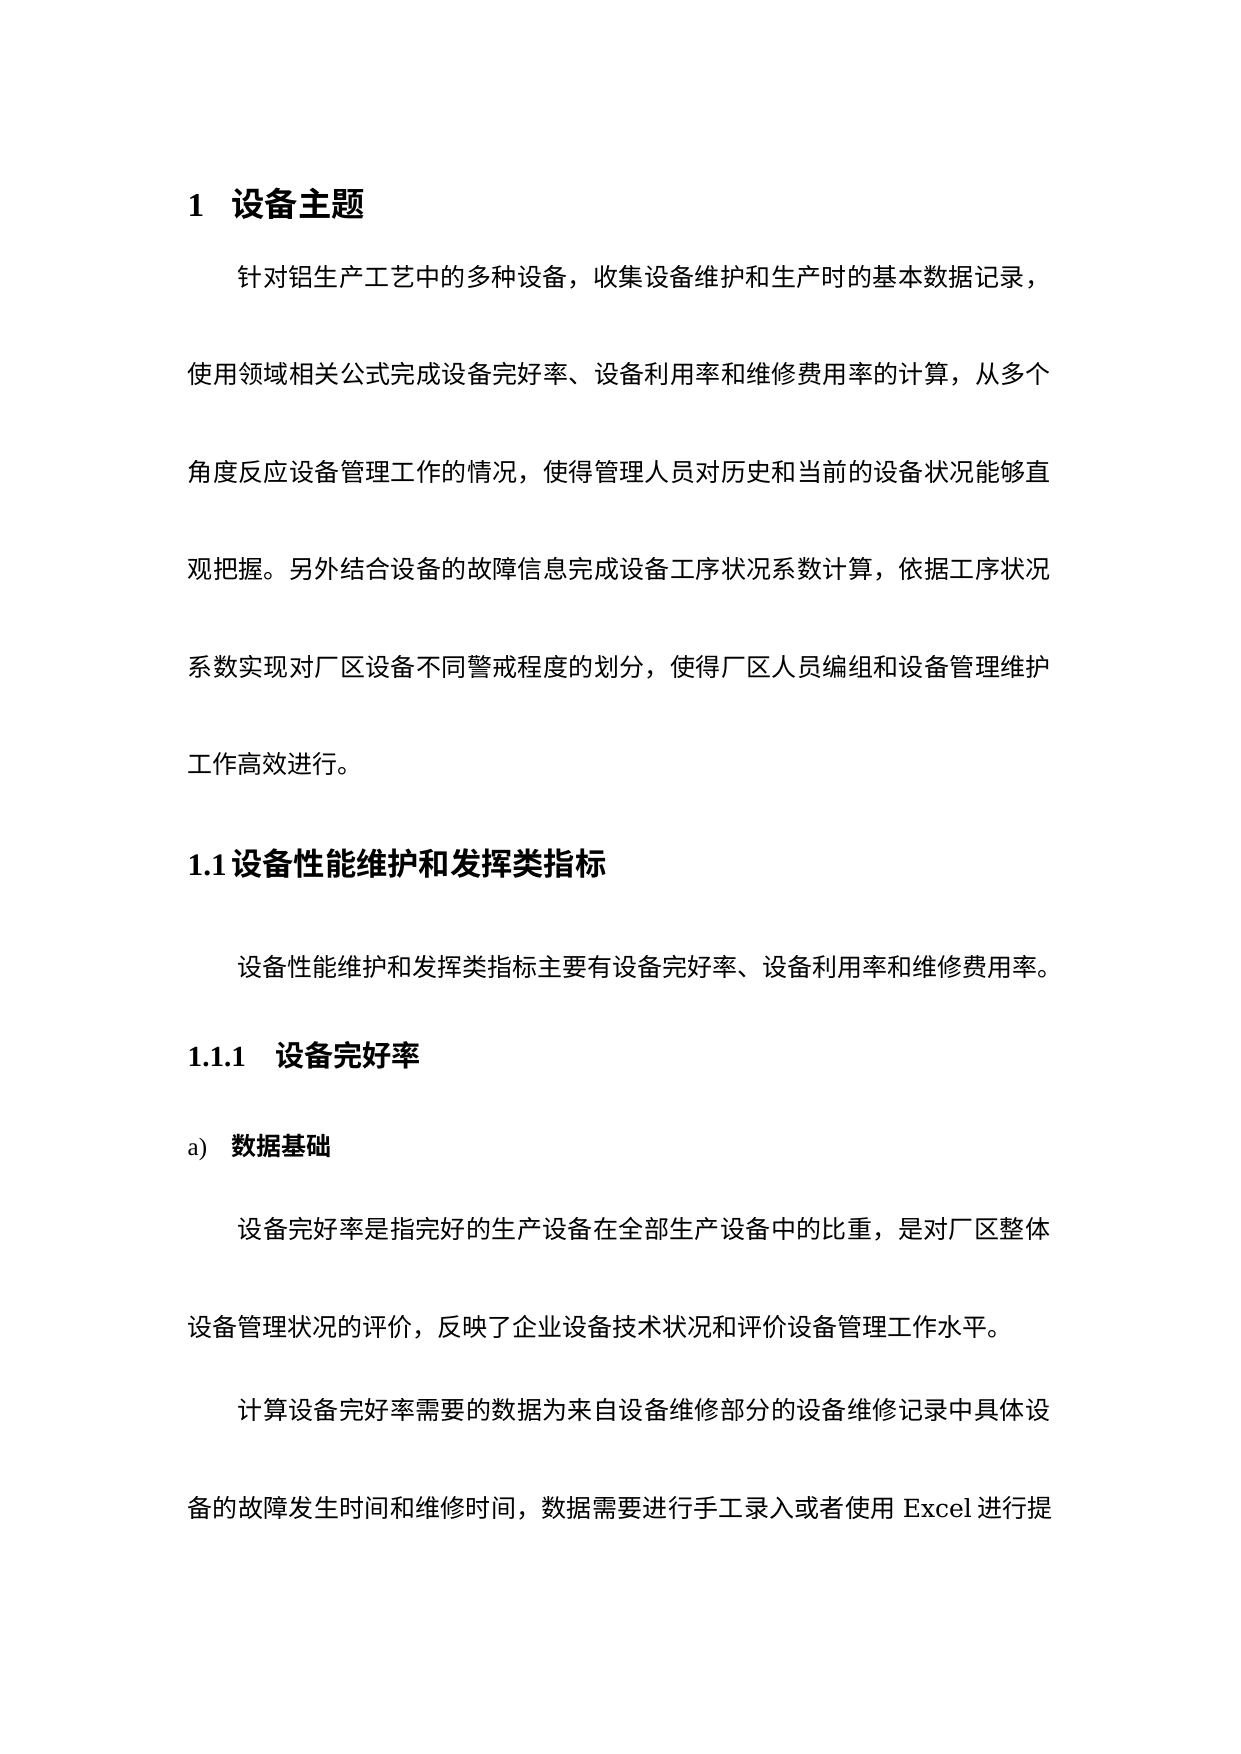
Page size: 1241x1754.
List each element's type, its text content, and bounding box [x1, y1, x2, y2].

text 针对铝生产工艺中的多种设备，收集设备维护和生产时的基本数据记录，使用领域相关公式完成设备完好率、设备利用率和维修费用率的计算，从多个角度反应设备管理工作的情况，使得管理人员对历史和当前的设备状况能够直观把握。另外结合设备的故障信息完成设备工序状况系数计算，依据工序状况系数实现对厂区设备不同警戒程度的划分，使得厂区人员编组和设备管理维护工作高效进行。 [187, 243, 1053, 795]
subtitle 数据基础 [187, 1112, 1053, 1177]
text 设备性能维护和发挥类指标主要有设备完好率、设备利用率和维修费用率。 [187, 933, 1053, 998]
subtitle 设备主题 [187, 178, 1053, 226]
subtitle 设备完好率 [187, 1033, 1053, 1075]
text 设备完好率是指完好的生产设备在全部生产设备中的比重，是对厂区整体设备管理状况的评价，反映了企业设备技术状况和评价设备管理工作水平。 [187, 1196, 1053, 1358]
subtitle 设备性能维护和发挥类指标 [187, 829, 1053, 894]
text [187, 1376, 1053, 1539]
